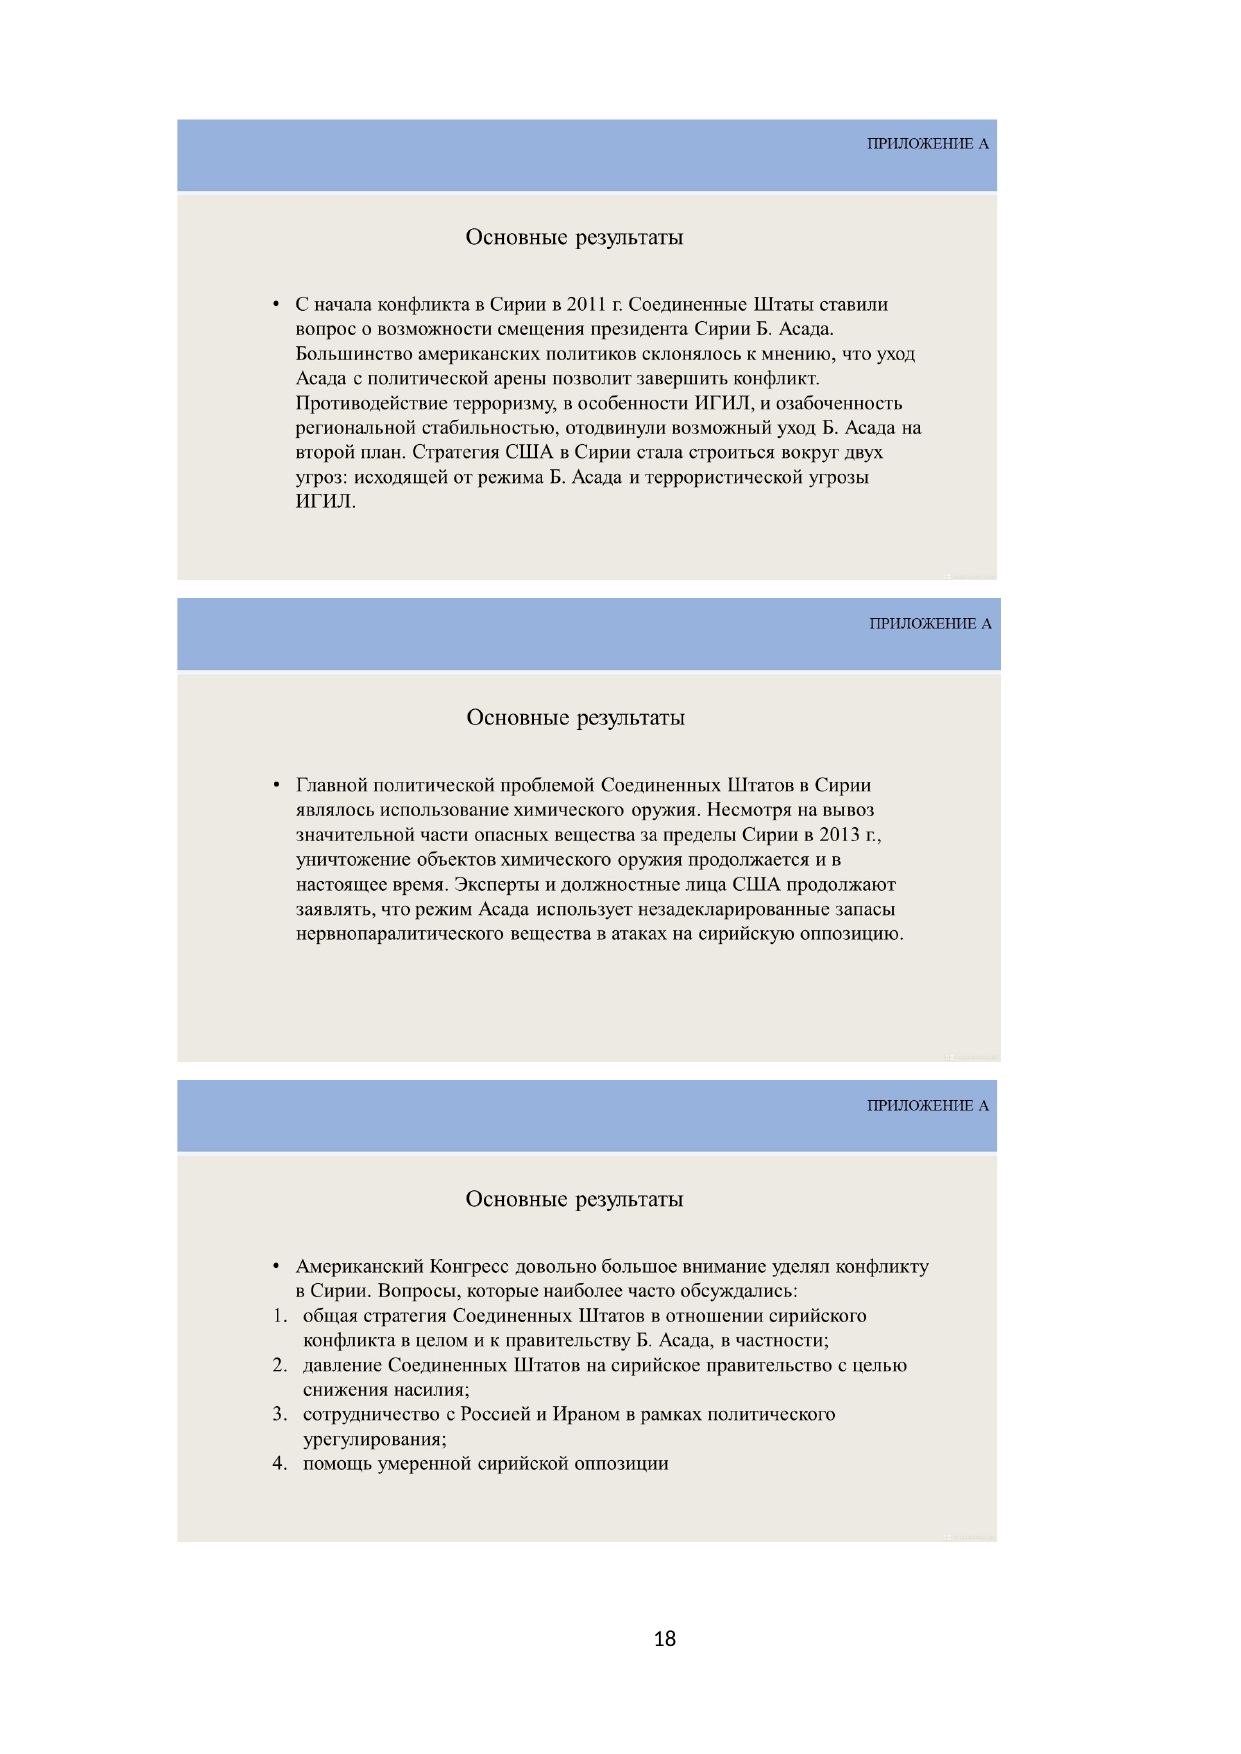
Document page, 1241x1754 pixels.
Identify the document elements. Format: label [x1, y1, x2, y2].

picture [177, 1080, 998, 1542]
picture [177, 118, 998, 580]
picture [177, 598, 1001, 1062]
